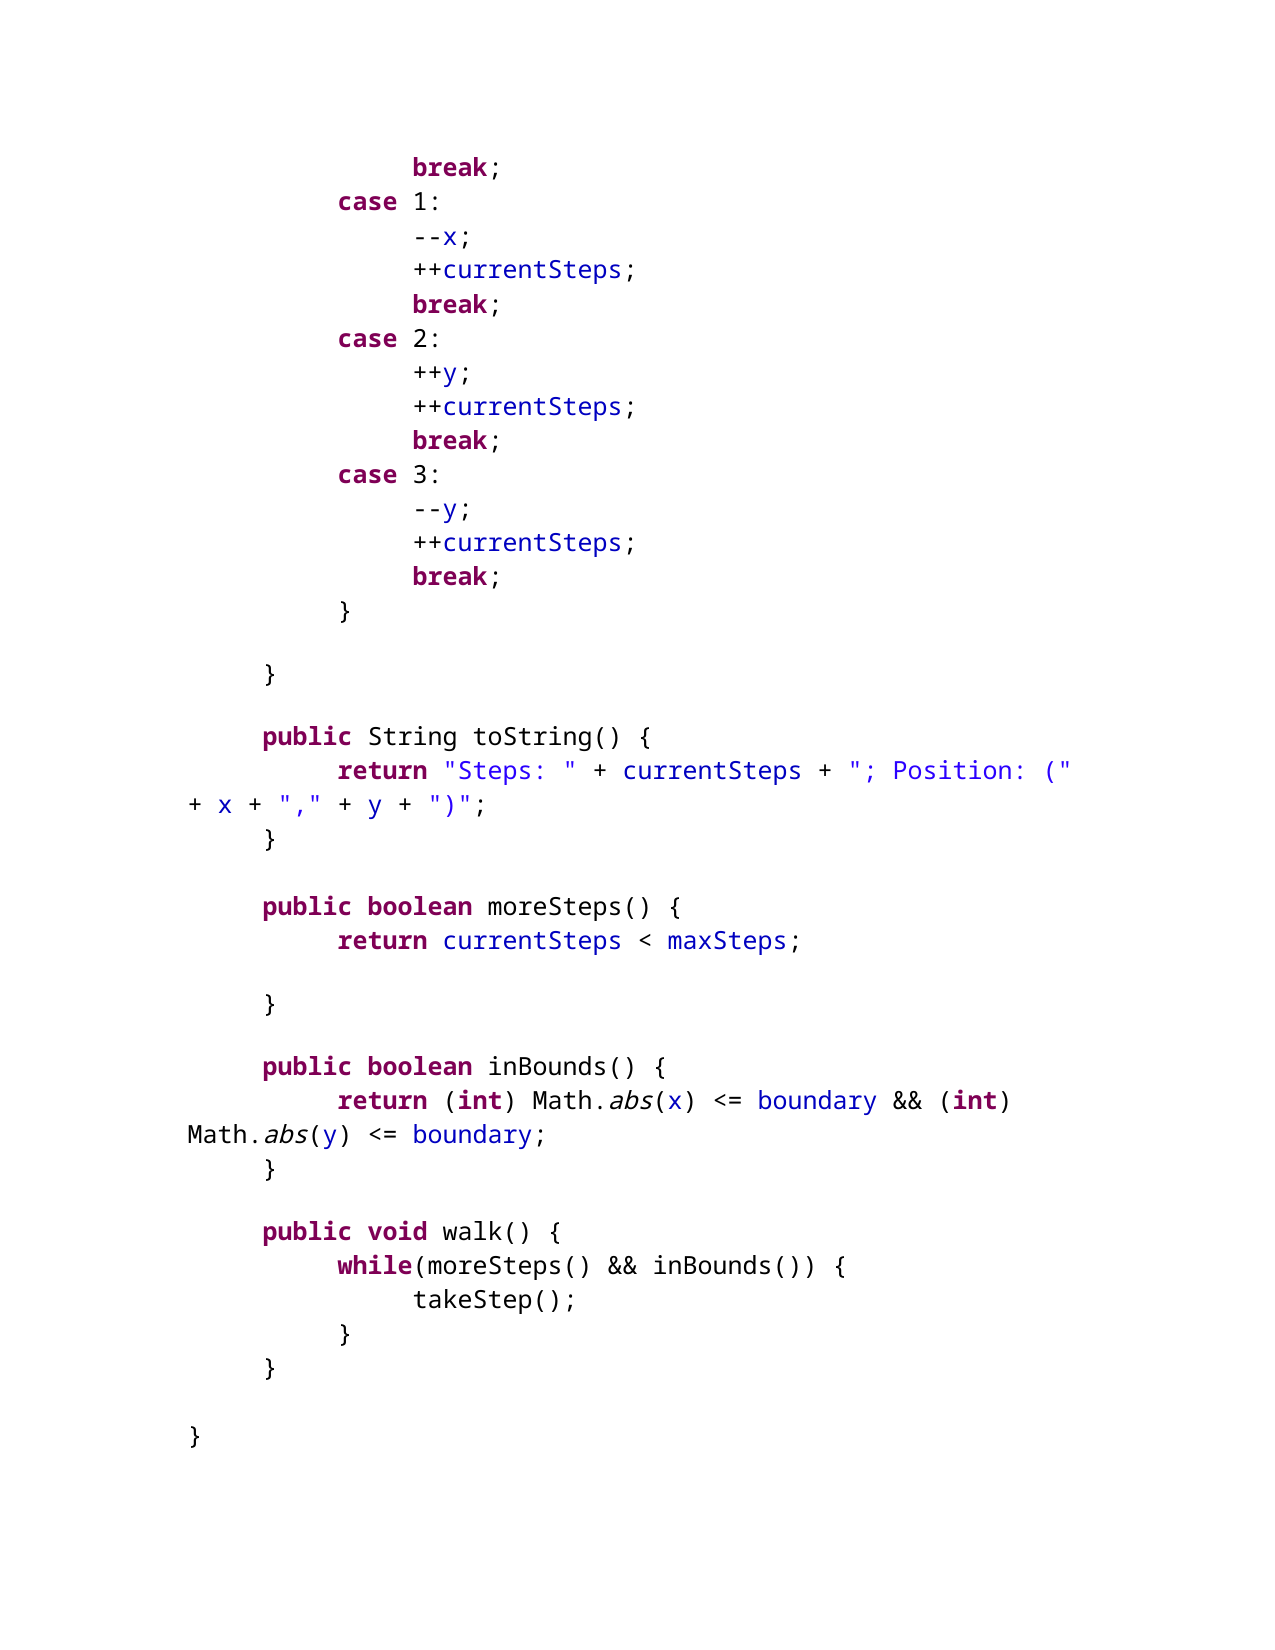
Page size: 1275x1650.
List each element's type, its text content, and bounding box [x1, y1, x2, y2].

text return (int) Math.abs(x) <= boundary && (int) Math.abs(y) <= boundary; [187, 1082, 1087, 1151]
text public String toString() { [187, 718, 1087, 752]
text case 2: [187, 320, 1087, 354]
text takeStep(); [187, 1282, 1087, 1316]
text public void walk() { [187, 1213, 1087, 1247]
text break; [187, 422, 1087, 457]
text ++y; [187, 354, 1087, 388]
text case 1: [187, 184, 1087, 218]
text return currentSteps < maxSteps; [187, 923, 1087, 957]
text break; [187, 150, 1087, 184]
text } [187, 986, 1087, 1020]
text } [187, 1350, 1087, 1384]
text } [187, 1316, 1087, 1350]
text return "Steps: " + currentSteps + "; Position: (" + x + "," + y + ")"; [187, 752, 1087, 821]
text while(moreSteps() && inBounds()) { [187, 1247, 1087, 1282]
text break; [187, 559, 1087, 593]
text ++currentSteps; [187, 525, 1087, 559]
text case 3: [187, 457, 1087, 491]
text } [187, 1151, 1087, 1185]
text } [187, 593, 1087, 627]
text } [187, 821, 1087, 855]
text break; [187, 286, 1087, 320]
text public boolean moreSteps() { [187, 889, 1087, 923]
text } [187, 656, 1087, 690]
text public boolean inBounds() { [187, 1048, 1087, 1082]
text ++currentSteps; [187, 252, 1087, 286]
text ++currentSteps; [187, 388, 1087, 422]
text --x; [187, 218, 1087, 252]
text } [187, 1418, 1087, 1452]
text --y; [187, 491, 1087, 525]
